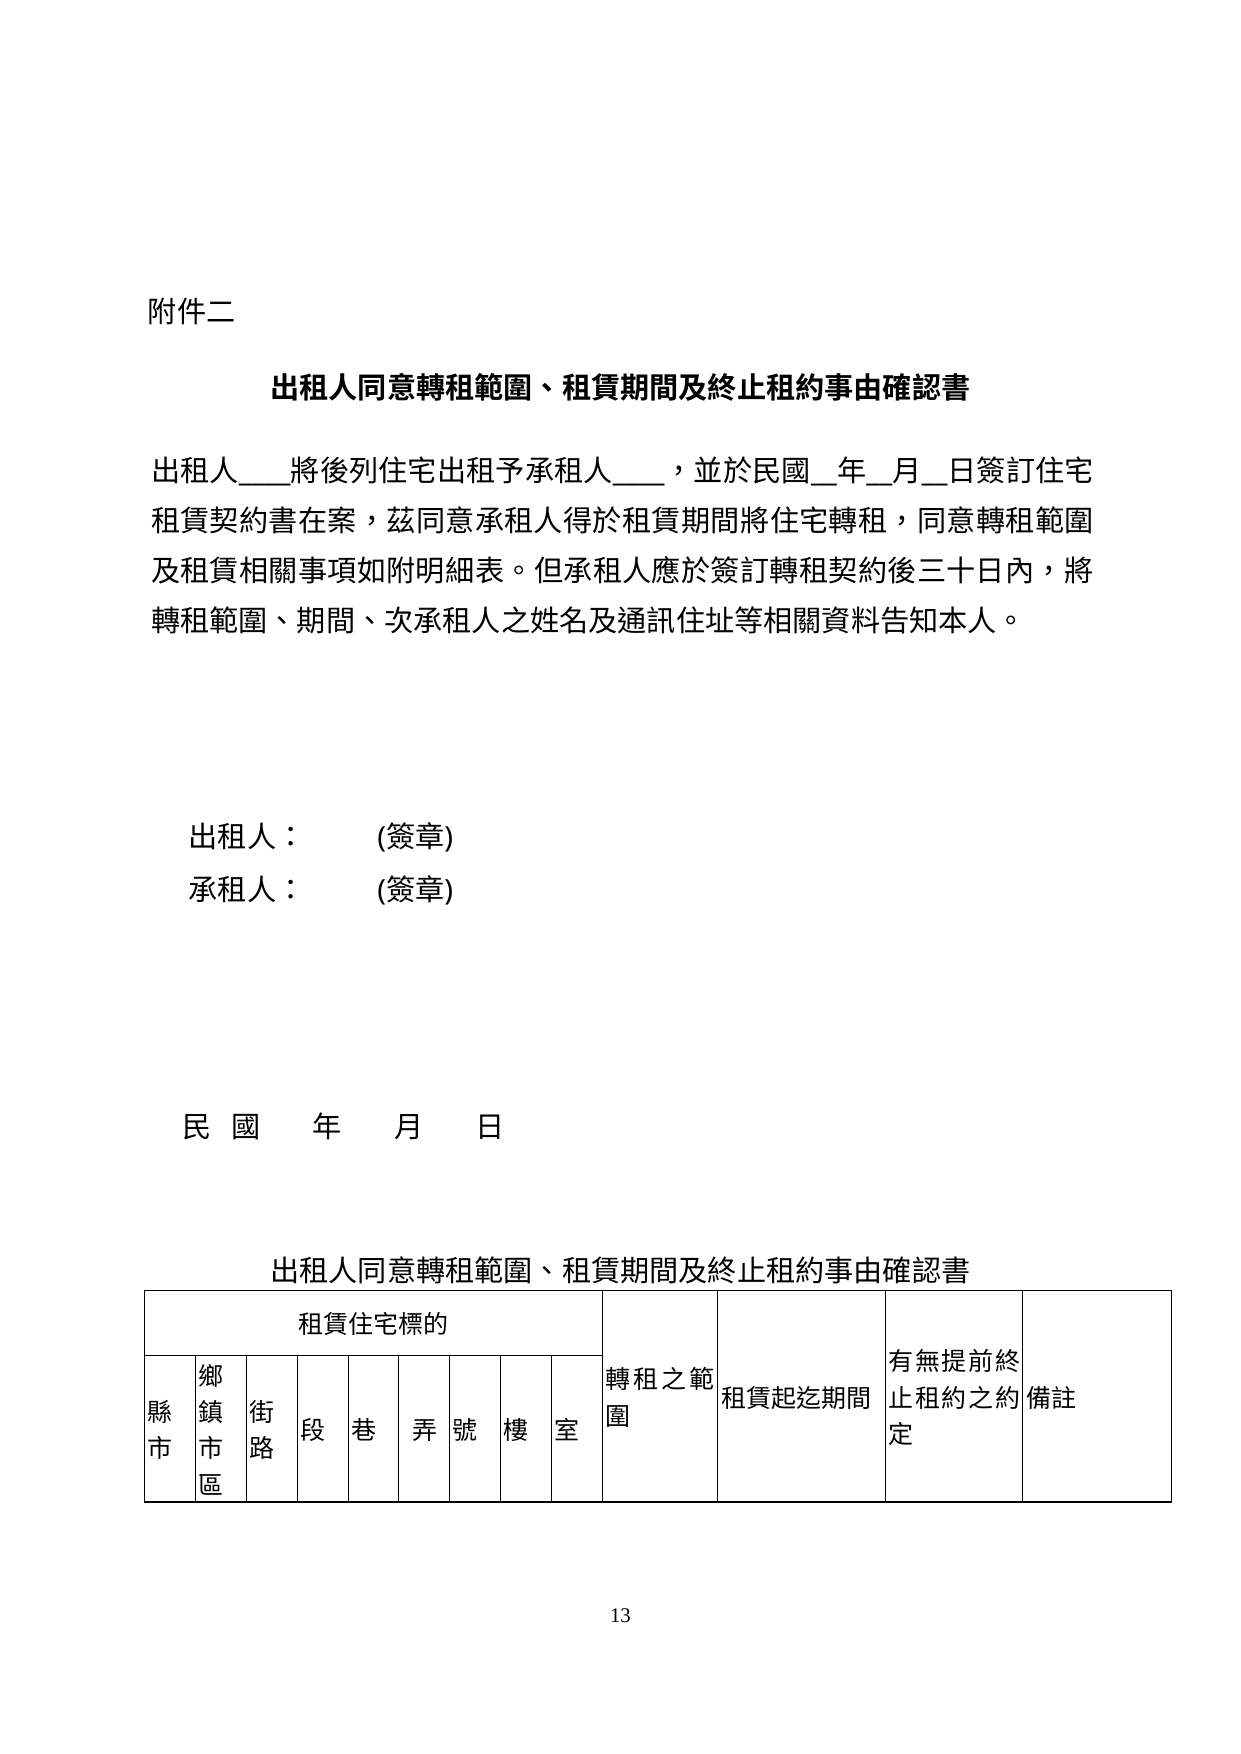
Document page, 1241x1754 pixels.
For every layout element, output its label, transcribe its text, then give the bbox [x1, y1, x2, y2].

text 附件二 [148, 288, 1092, 331]
table_cell 弄 [399, 1356, 449, 1501]
text 出租人： (簽章) [188, 806, 1092, 858]
table_cell 樓 [501, 1356, 551, 1501]
table_header 租賃起迄期間 [718, 1291, 885, 1501]
table_cell 室 [552, 1356, 602, 1501]
text 出租人同意轉租範圍、租賃期間及終止租約事由確認書 [148, 365, 1092, 407]
table_header 備註 [1023, 1291, 1171, 1501]
table_cell 鄉鎮市區 [196, 1356, 246, 1501]
text 出租人____將後列住宅出租予承租人____，並於民國__年__月__日簽訂住宅租賃契約書在案，茲同意承租人得於租賃期間將住宅轉租，同意轉租範圍及租賃相關事項如附明細表。但承租人應於簽訂轉租契約後三十日內，將轉租範圍、期間、次承租人之姓名及通訊住址等相關資料告知本人。 [151, 441, 1094, 641]
table_header 租賃住宅標的 [145, 1291, 602, 1355]
text 民 國 年 月 日 [148, 1103, 1092, 1145]
table_cell 街路 [247, 1356, 297, 1501]
table_header 有無提前終止租約之約定 [886, 1291, 1022, 1501]
table_cell 巷 [349, 1356, 398, 1501]
table_cell 號 [450, 1356, 500, 1501]
text 出租人同意轉租範圍、租賃期間及終止租約事由確認書 [148, 1248, 1092, 1290]
table_cell 段 [298, 1356, 348, 1501]
table_header 轉租之範圍 [603, 1291, 717, 1501]
table_cell 縣市 [145, 1356, 195, 1501]
text 承租人： (簽章) [188, 858, 1092, 910]
